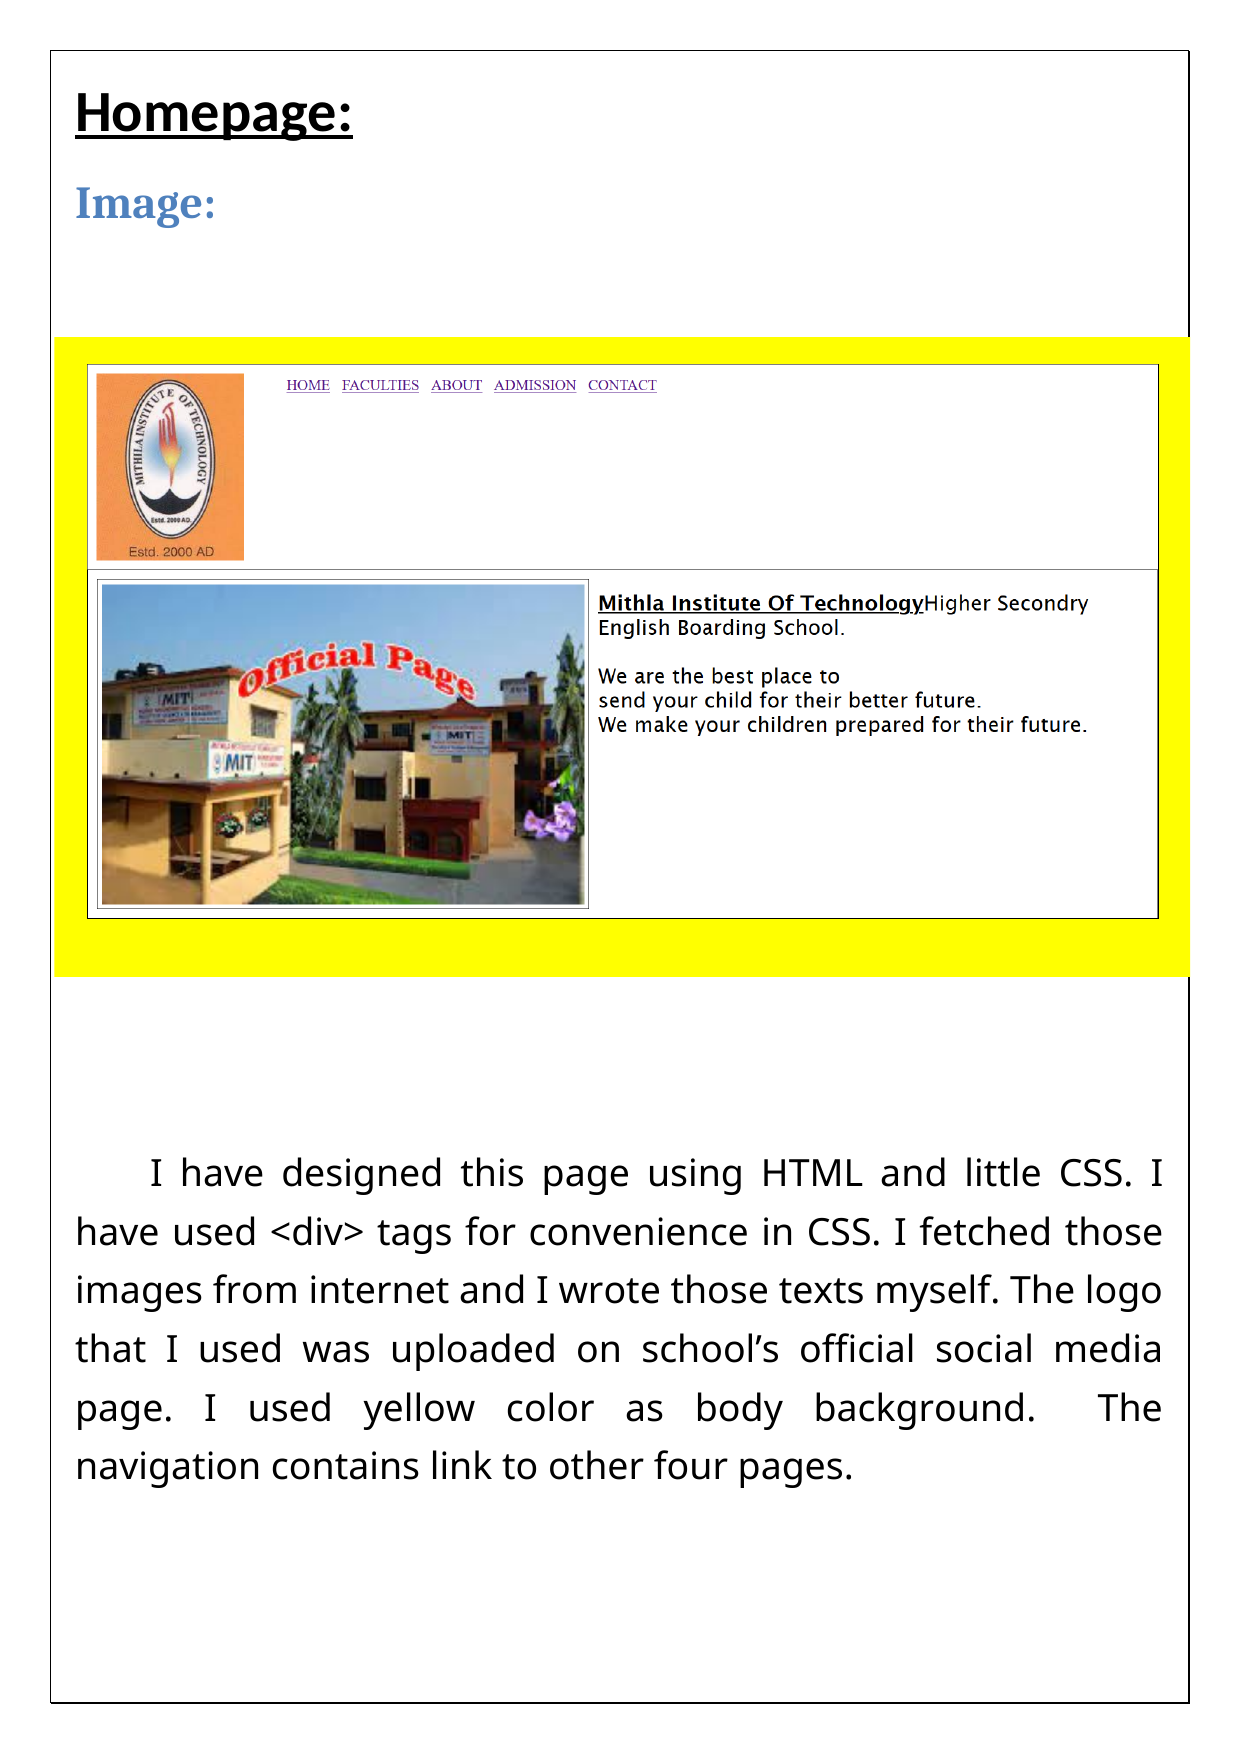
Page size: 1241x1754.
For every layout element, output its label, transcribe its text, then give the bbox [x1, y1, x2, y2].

picture [54, 337, 1191, 977]
text I have designed this page using HTML and little CSS. I have used <div> tags for convenience in CSS. I fetched those images from internet and I wrote those texts myself. The logo that I used was uploaded on school’s official social media page. I used yellow color as body background. The navigation contains link to other four pages. [75, 1146, 1164, 1491]
subtitle Image: [75, 178, 1164, 230]
text Homepage: [75, 75, 1164, 146]
